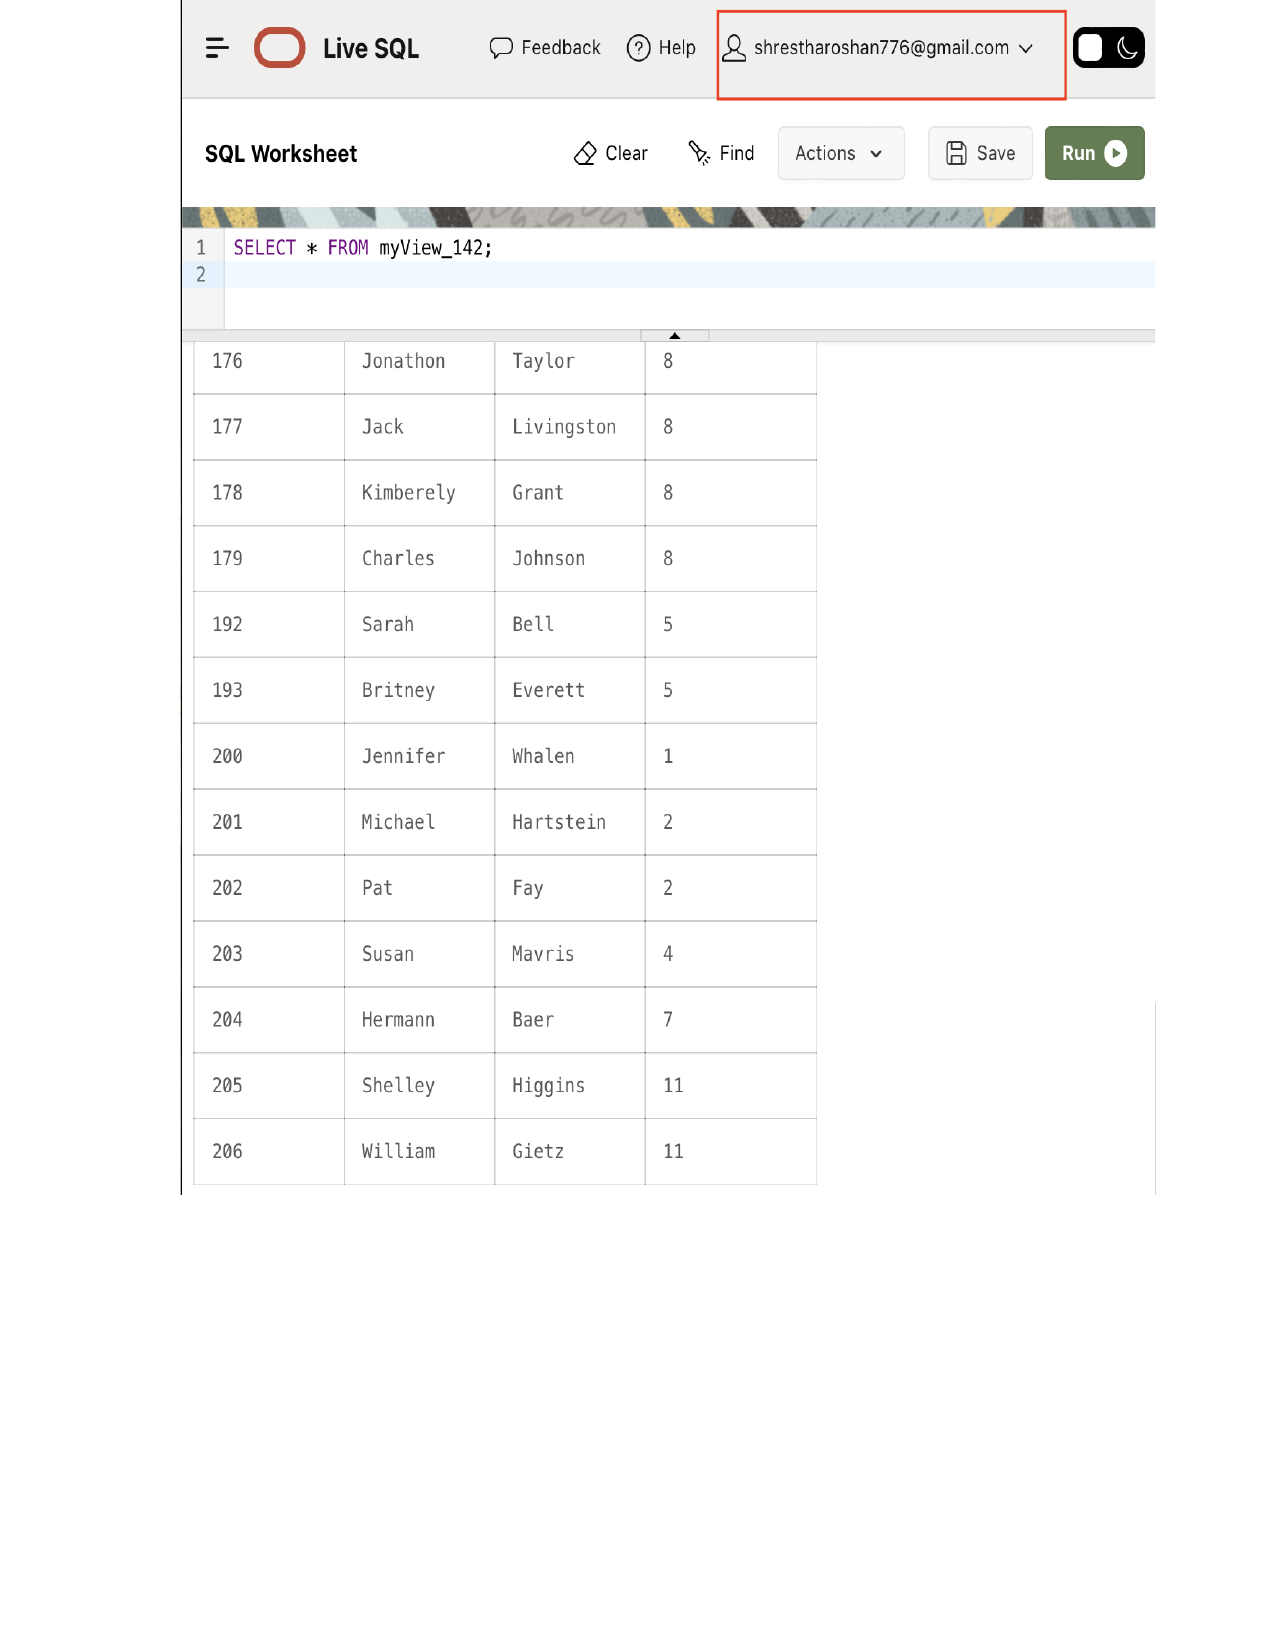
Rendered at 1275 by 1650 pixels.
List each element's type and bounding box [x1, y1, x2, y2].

picture [180, 0, 1156, 1195]
